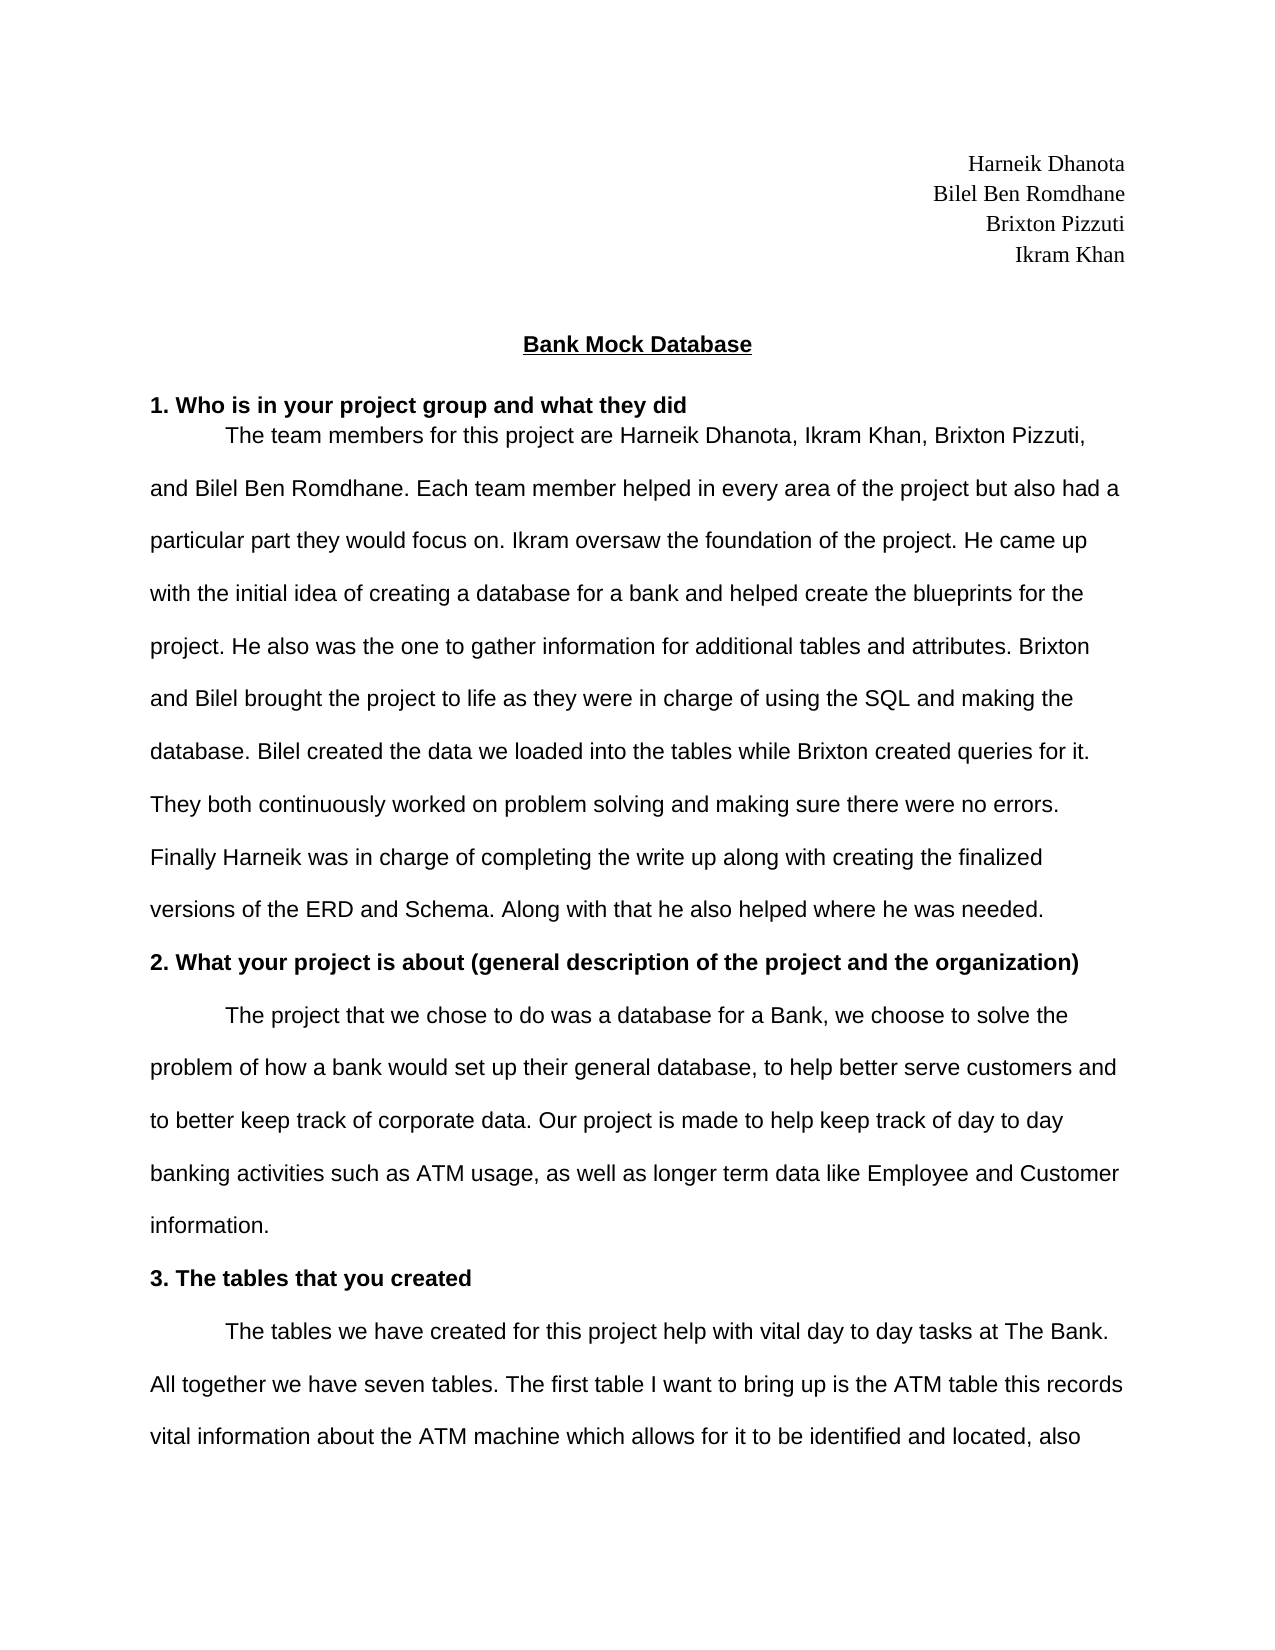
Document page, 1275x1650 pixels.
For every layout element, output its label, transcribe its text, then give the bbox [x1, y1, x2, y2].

text Brixton Pizzuti [150, 210, 1125, 237]
text The team members for this project are Harneik Dhanota, Ikram Khan, Brixton Pizzuti, and Bilel Ben Romdhane. Each team member helped in every area of the project but also had a particular part they would focus on. Ikram oversaw the foundation of the project. He came up with the initial idea of creating a database for a bank and helped create the blueprints for the project. He also was the one to gather information for additional tables and attributes. Brixton and Bilel brought the project to life as they were in charge of using the SQL and making the database. Bilel created the data we loaded into the tables while Brixton created queries for it. They both continuously worked on problem solving and making sure there were no errors. Finally Harneik was in charge of completing the write up along with creating the finalized versions of the ERD and Schema. Along with that he also helped where he was needed. [150, 422, 1125, 923]
text Bilel Ben Romdhane [150, 180, 1125, 207]
text 3. The tables that you created [150, 1265, 1125, 1292]
text Ikram Khan [150, 241, 1125, 267]
text 2. What your project is about (general description of the project and the organization) [150, 949, 1125, 975]
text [150, 1318, 1125, 1450]
text The project that we chose to do was a database for a Bank, we choose to solve the problem of how a bank would set up their general database, to help better serve customers and to better keep track of corporate data. Our project is made to help keep track of day to day banking activities such as ATM usage, as well as longer term data like Employee and Customer information. [150, 1002, 1125, 1239]
text Bank Mock Database [150, 331, 1125, 358]
text 1. Who is in your project group and what they did [150, 392, 1125, 418]
text Harneik Dhanota [150, 150, 1125, 176]
